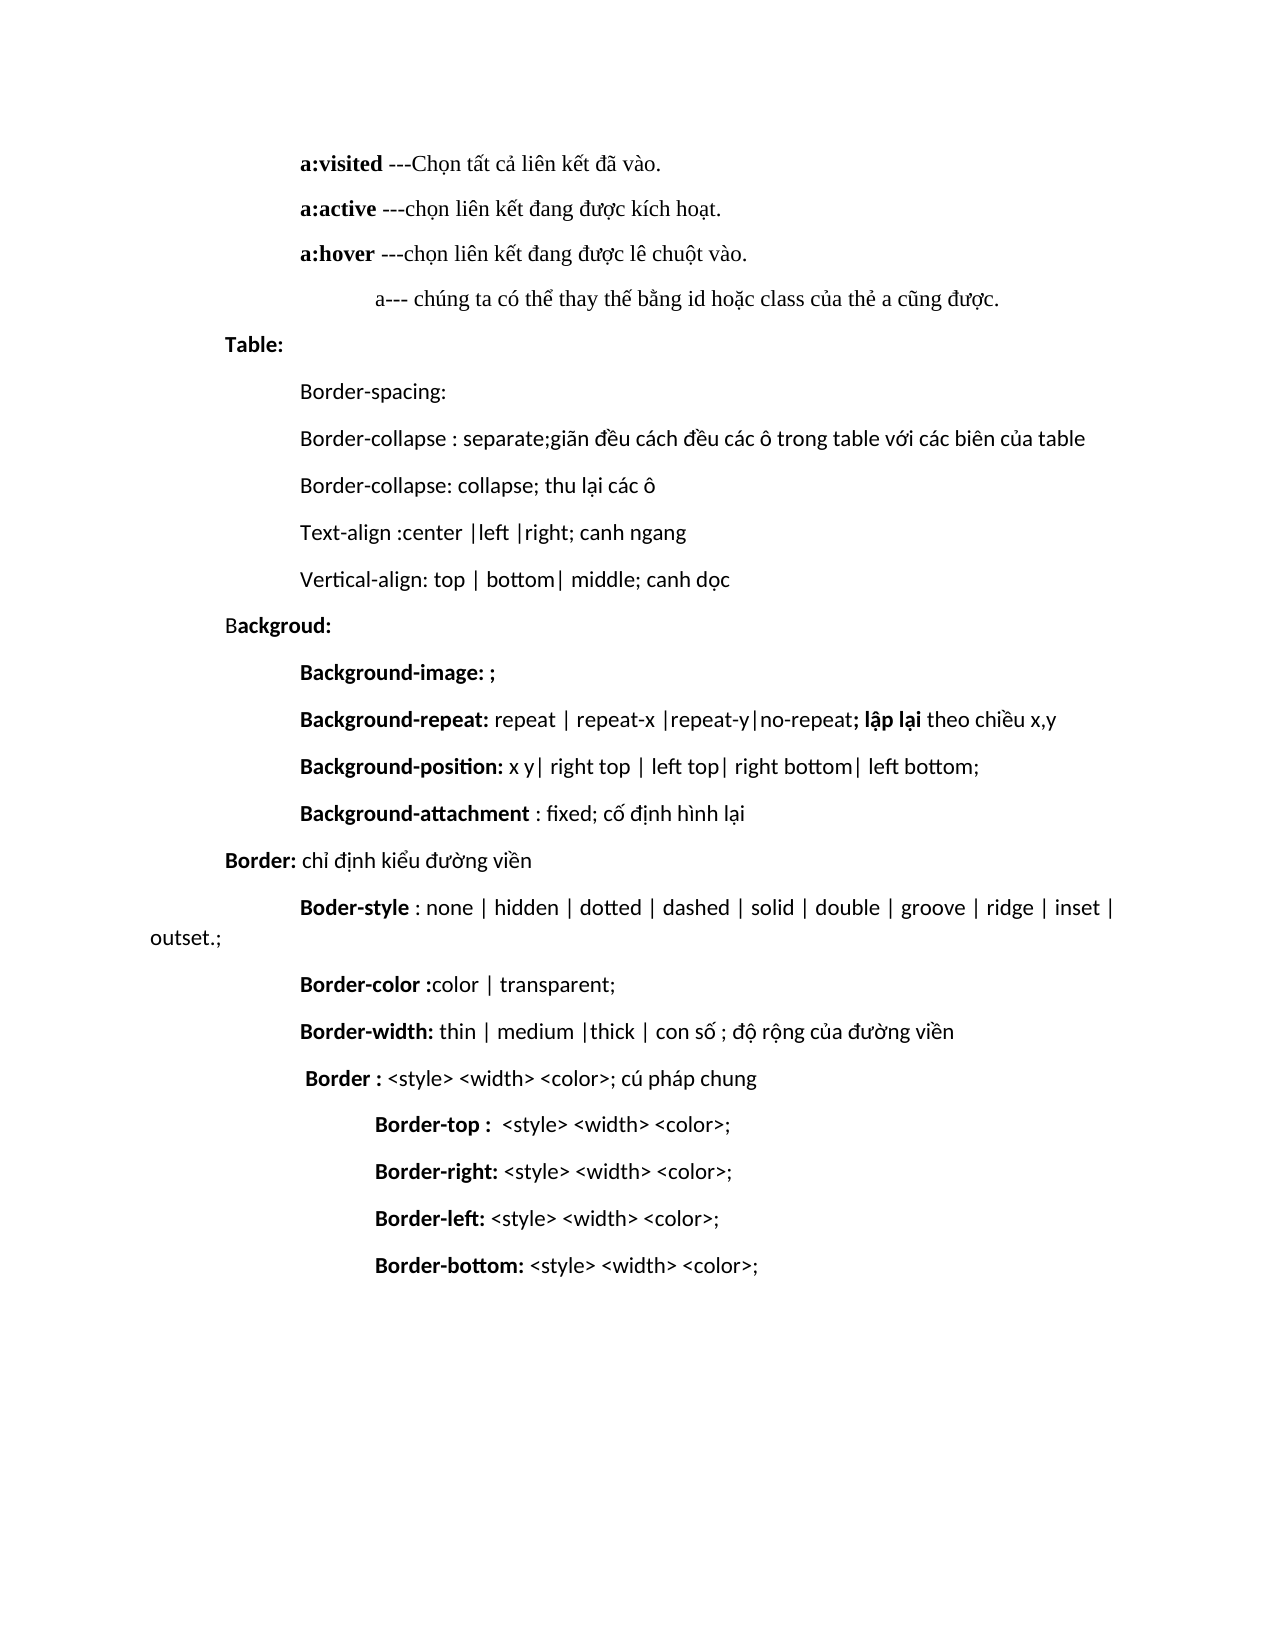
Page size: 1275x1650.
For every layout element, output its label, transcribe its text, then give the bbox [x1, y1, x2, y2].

text Border: chỉ định kiểu đường viền [150, 846, 1125, 874]
text Border-collapse : separate;giãn đều cách đều các ô trong table với các biên của table [150, 424, 1125, 452]
text Border-bottom: <style> <width> <color>; [150, 1251, 1125, 1279]
text a:visited ---Chọn tất cả liên kết đã vào. [150, 150, 1125, 176]
text Table: [150, 330, 1125, 358]
text Background-image: ; [150, 658, 1125, 687]
text a:active ---chọn liên kết đang được kích hoạt. [150, 195, 1125, 221]
text Border-top : <style> <width> <color>; [150, 1111, 1125, 1139]
text Border-right: <style> <width> <color>; [150, 1157, 1125, 1186]
text Border-color :color | transparent; [150, 970, 1125, 998]
text Text-align :center |left |right; canh ngang [150, 518, 1125, 546]
text a:hover ---chọn liên kết đang được lê chuột vào. [150, 240, 1125, 267]
text Vertical-align: top | bottom| middle; canh dọc [150, 565, 1125, 593]
text a--- chúng ta có thể thay thế bằng id hoặc class của thẻ a cũng được. [150, 285, 1125, 312]
text Boder-style : none | hidden | dotted | dashed | solid | double | groove | ridge | inset | outset.; [150, 893, 1125, 951]
text Border-spacing: [150, 377, 1125, 405]
text Background-position: x y| right top | left top| right bottom| left bottom; [150, 752, 1125, 780]
text Background-repeat: repeat | repeat-x |repeat-y|no-repeat; lập lại theo chiều x,y [150, 705, 1125, 733]
text Backgroud: [150, 612, 1125, 640]
text Border : <style> <width> <color>; cú pháp chung [150, 1064, 1125, 1092]
text Background-attachment : fixed; cố định hình lại [150, 799, 1125, 827]
text Border-left: <style> <width> <color>; [150, 1204, 1125, 1232]
text Border-collapse: collapse; thu lại các ô [150, 471, 1125, 499]
text Border-width: thin | medium |thick | con số ; độ rộng của đường viền [150, 1017, 1125, 1045]
